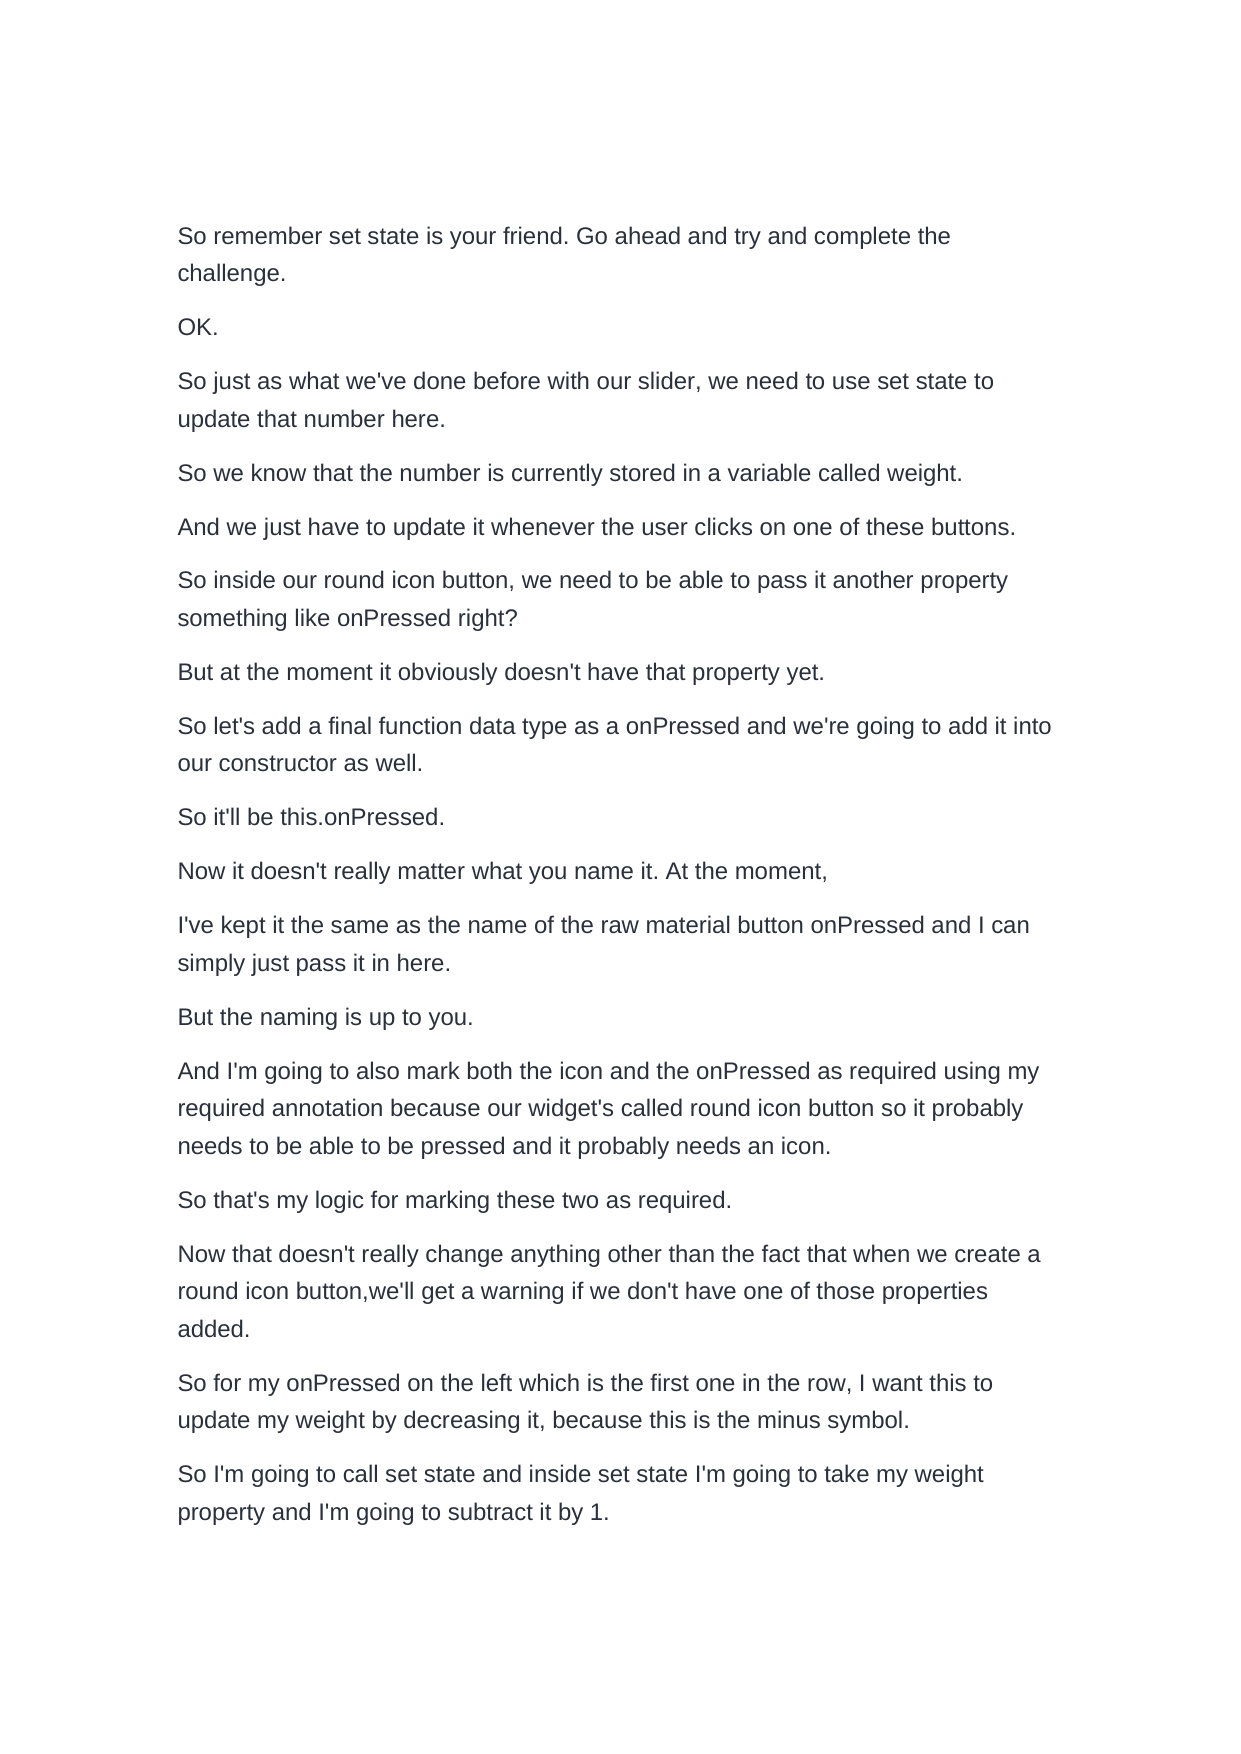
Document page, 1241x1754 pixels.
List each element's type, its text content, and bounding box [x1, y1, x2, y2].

text So just as what we've done before with our slider, we need to use set state to update that number here. [177, 362, 1063, 437]
text So it'll be this.onPressed. [177, 798, 1063, 836]
text Now that doesn't really change anything other than the fact that when we create a round icon button,we'll get a warning if we don't have one of those properties added. [177, 1235, 1063, 1347]
text So that's my logic for marking these two as required. [177, 1181, 1063, 1218]
text But at the moment it obviously doesn't have that property yet. [177, 653, 1063, 691]
text So inside our round icon button, we need to be able to pass it another property something like onPressed right? [177, 562, 1063, 637]
text So we know that the number is currently stored in a variable called weight. [177, 454, 1063, 491]
text Now it doesn't really matter what you name it. At the moment, [177, 852, 1063, 890]
text So I'm going to call set state and inside set state I'm going to take my weight property and I'm going to subtract it by 1. [177, 1455, 1063, 1530]
text But the naming is up to you. [177, 998, 1063, 1035]
text I've kept it the same as the name of the raw material button onPressed and I can simply just pass it in here. [177, 906, 1063, 981]
text And we just have to update it whenever the user clicks on one of these buttons. [177, 508, 1063, 545]
text So remember set state is your friend. Go ahead and try and complete the challenge. [177, 217, 1063, 292]
text So let's add a final function data type as a onPressed and we're going to add it into our constructor as well. [177, 707, 1063, 782]
text So for my onPressed on the left which is the first one in the row, I want this to update my weight by decreasing it, because this is the minus symbol. [177, 1364, 1063, 1439]
text OK. [177, 308, 1063, 346]
text And I'm going to also mark both the icon and the onPressed as required using my required annotation because our widget's called round icon button so it probably needs to be able to be pressed and it probably needs an icon. [177, 1052, 1063, 1164]
